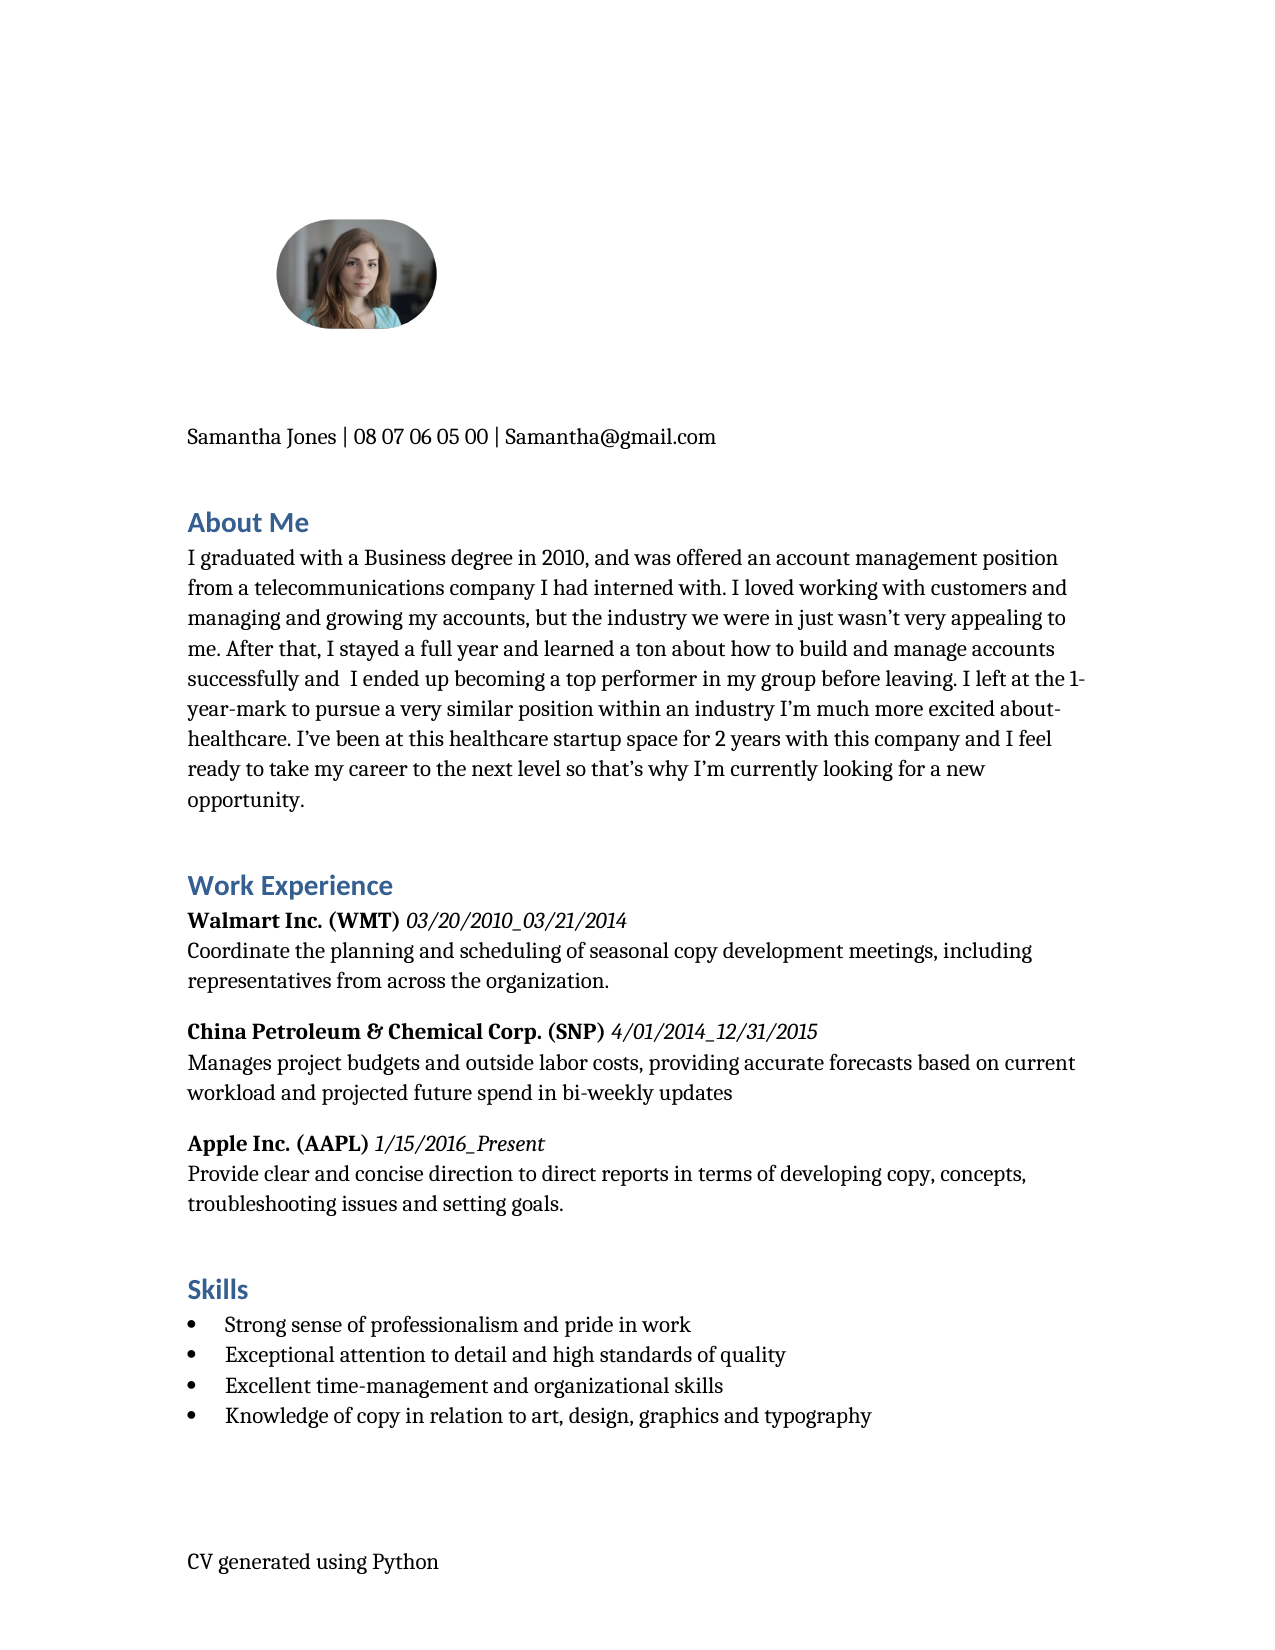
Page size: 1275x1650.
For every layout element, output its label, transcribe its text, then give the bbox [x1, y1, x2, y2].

picture [206, 150, 507, 399]
subtitle Skills [187, 1271, 1087, 1307]
text I graduated with a Business degree in 2010, and was offered an account management position from a telecommunications company I had interned with. I loved working with customers and managing and growing my accounts, but the industry we were in just wasn’t very appealing to me. After that, I stayed a full year and learned a ton about how to build and manage accounts successfully and I ended up becoming a top performer in my group before leaving. I left at the 1-year-mark to pursue a very similar position within an industry I’m much more excited about- healthcare. I’ve been at this healthcare startup space for 2 years with this company and I feel ready to take my career to the next level so that’s why I’m currently looking for a new opportunity. [187, 545, 1087, 813]
subtitle Work Experience [187, 867, 1087, 902]
text Apple Inc. (AAPL) 1/15/2016_Present Provide clear and concise direction to direct reports in terms of developing copy, concepts, troubleshooting issues and setting goals. [187, 1131, 1087, 1217]
list Excellent time-management and organizational skills [187, 1372, 1087, 1399]
list Exceptional attention to detail and high standards of quality [187, 1342, 1087, 1369]
list Strong sense of professionalism and pride in work [187, 1312, 1087, 1338]
list Knowledge of copy in relation to art, design, graphics and typography [187, 1403, 1087, 1429]
text Walmart Inc. (WMT) 03/20/2010_03/21/2014 Coordinate the planning and scheduling of seasonal copy development meetings, including representatives from across the organization. [187, 908, 1087, 994]
text China Petroleum & Chemical Corp. (SNP) 4/01/2014_12/31/2015 Manages project budgets and outside labor costs, providing accurate forecasts based on current workload and projected future spend in bi-weekly updates [187, 1019, 1087, 1106]
subtitle About Me [187, 504, 1087, 539]
text Samantha Jones | 08 07 06 05 00 | Samantha@gmail.com [187, 424, 1087, 450]
